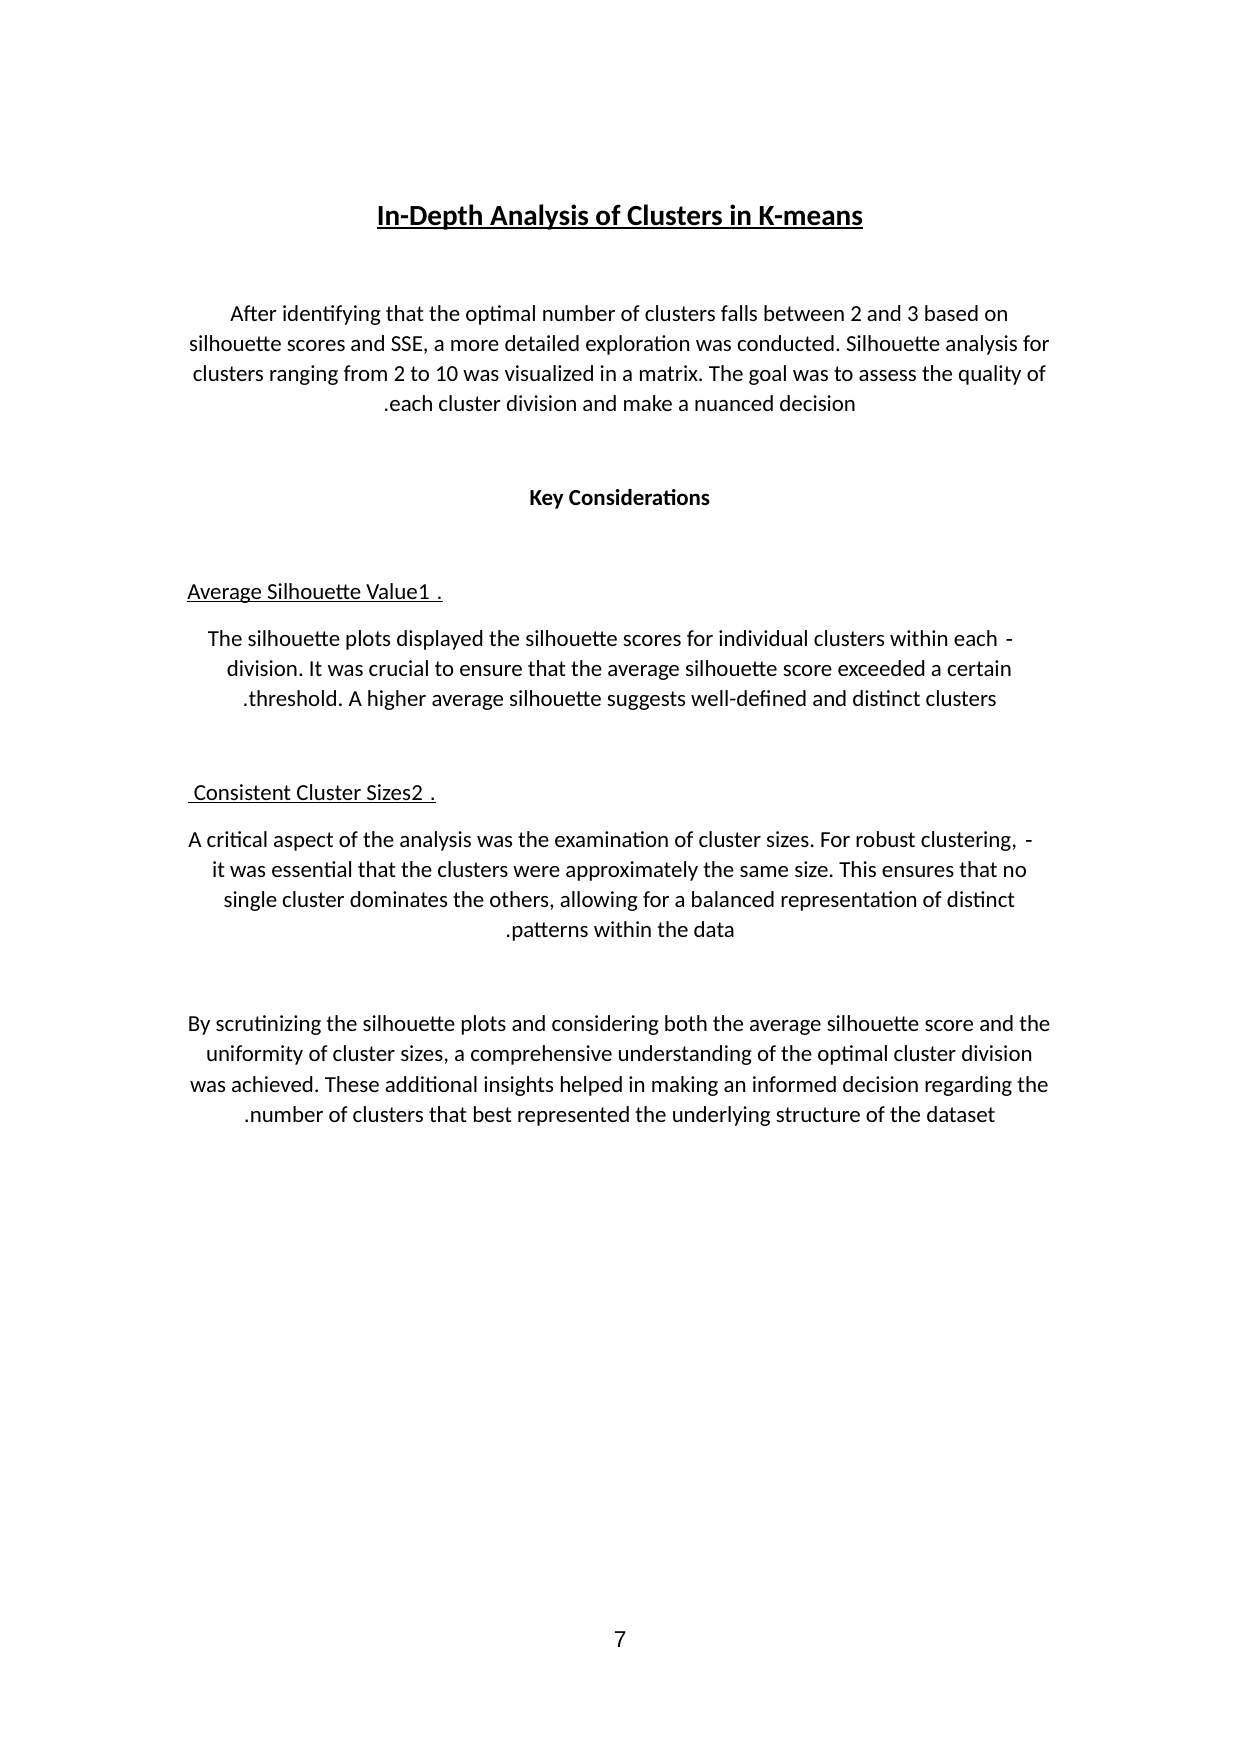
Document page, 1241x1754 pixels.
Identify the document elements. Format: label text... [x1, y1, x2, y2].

text . Consistent Cluster Sizes2 [187, 778, 1053, 806]
text In-Depth Analysis of Clusters in K-means [187, 197, 1053, 232]
text After identifying that the optimal number of clusters falls between 2 and 3 based on silhouette scores and SSE, a more detailed exploration was conducted. Silhouette analysis for clusters ranging from 2 to 10 was visualized in a matrix. The goal was to assess the quality of each cluster division and make a nuanced decision. [187, 299, 1053, 417]
text . Average Silhouette Value1 [187, 577, 1053, 605]
text By scrutinizing the silhouette plots and considering both the average silhouette score and the uniformity of cluster sizes, a comprehensive understanding of the optimal cluster division was achieved. These additional insights helped in making an informed decision regarding the number of clusters that best represented the underlying structure of the dataset. [187, 1009, 1053, 1128]
text Key Considerations [187, 483, 1053, 511]
text - The silhouette plots displayed the silhouette scores for individual clusters within each division. It was crucial to ensure that the average silhouette score exceeded a certain threshold. A higher average silhouette suggests well-defined and distinct clusters. [187, 624, 1053, 712]
text - A critical aspect of the analysis was the examination of cluster sizes. For robust clustering, it was essential that the clusters were approximately the same size. This ensures that no single cluster dominates the others, allowing for a balanced representation of distinct patterns within the data. [187, 825, 1053, 943]
